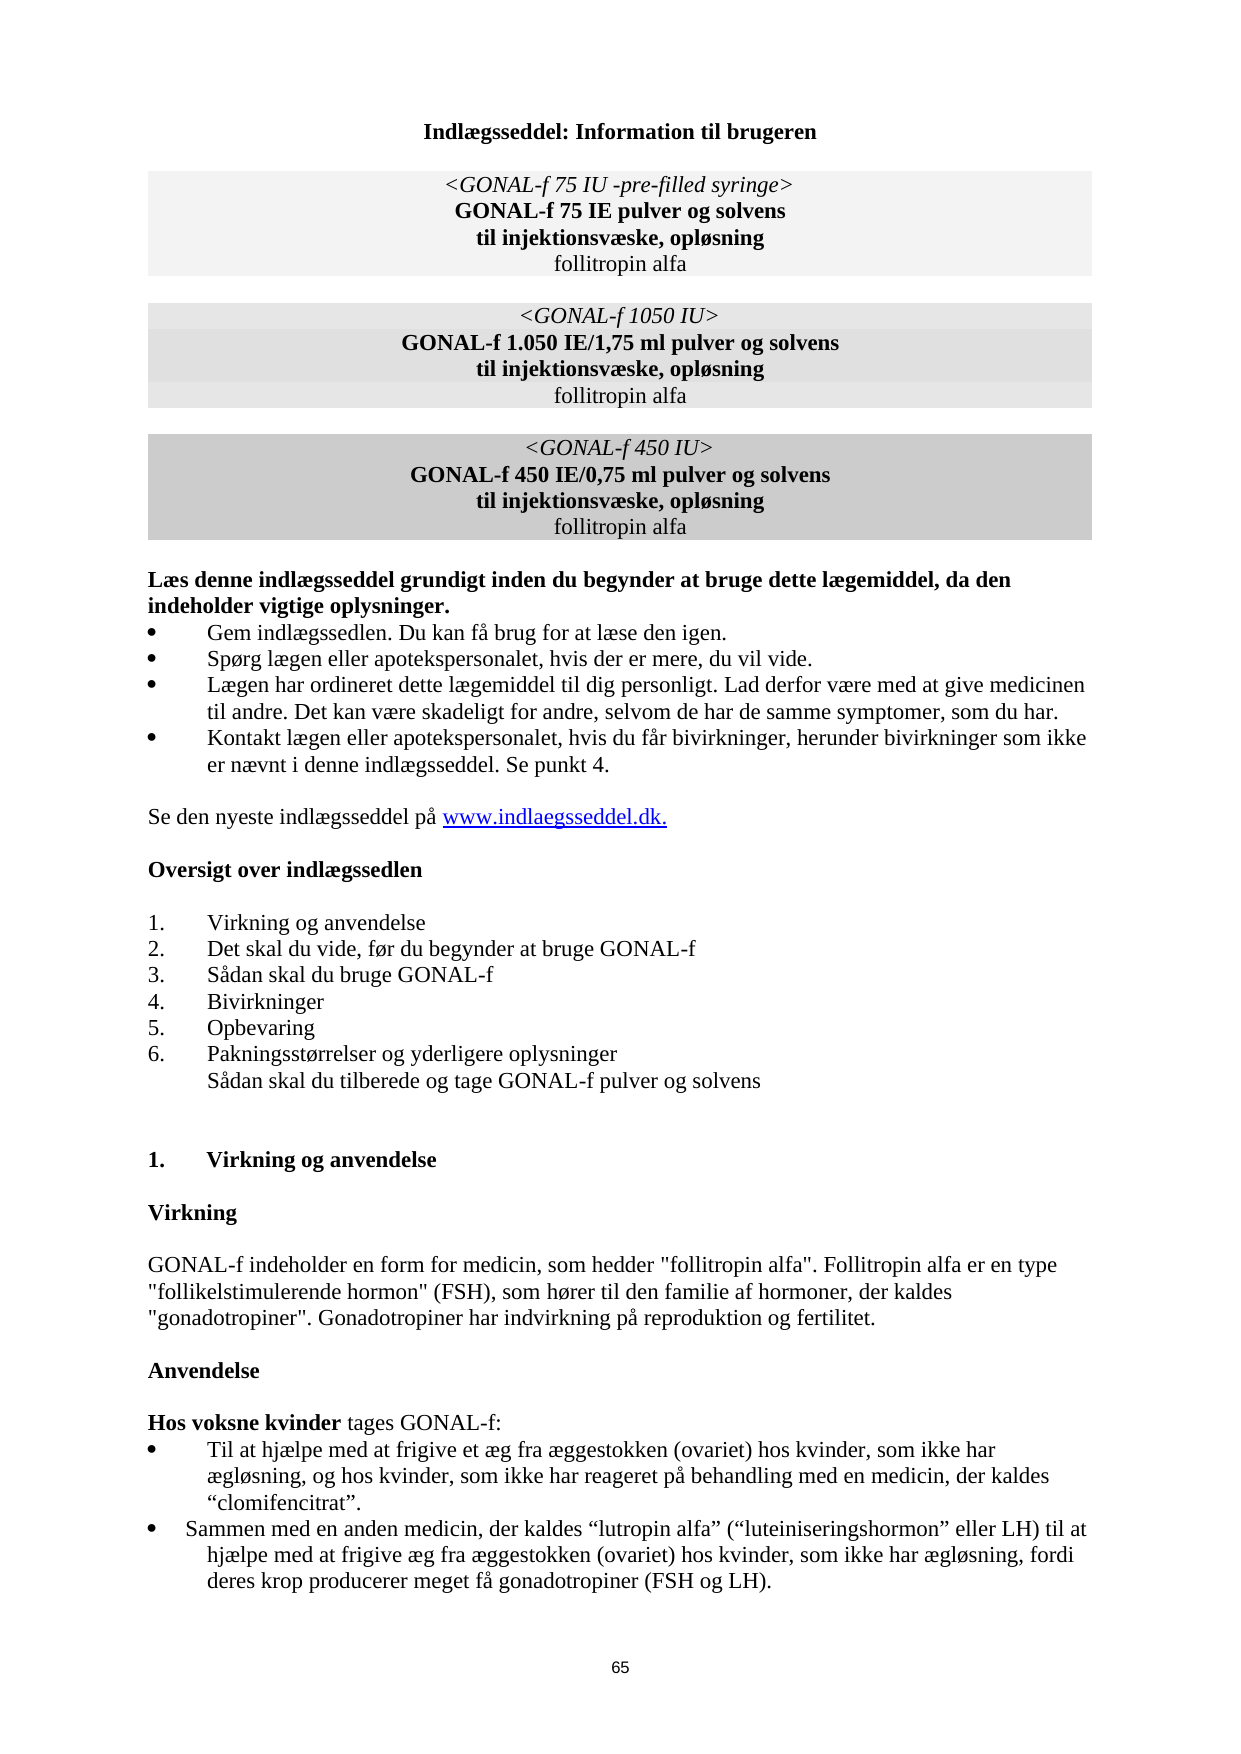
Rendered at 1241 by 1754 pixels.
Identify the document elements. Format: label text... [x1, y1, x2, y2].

text til injektionsvæske, opløsning [148, 355, 1092, 382]
text til injektionsvæske, opløsning [148, 487, 1092, 513]
text <GONAL-f 1050 IU> [148, 303, 1092, 329]
text follitropin alfa [148, 250, 1092, 276]
list Kontakt lægen eller apotekspersonalet, hvis du får bivirkninger, herunder bivirkninger som ikke er nævnt i denne indlægsseddel. Se punkt 4. [148, 724, 1092, 777]
list Sammen med en anden medicin, der kaldes “lutropin alfa” (“luteiniseringshormon” eller LH) til at hjælpe med at frigive æg fra æggestokken (ovariet) hos kvinder, som ikke har ægløsning, fordi deres krop producerer meget få gonadotropiner (FSH og LH). [148, 1515, 1092, 1594]
list Spørg lægen eller apotekspersonalet, hvis der er mere, du vil vide. [148, 645, 1092, 672]
list Gem indlægssedlen. Du kan få brug for at læse den igen. [148, 619, 1092, 645]
text 1. Virkning og anvendelse [148, 1146, 1092, 1172]
list Lægen har ordineret dette lægemiddel til dig personligt. Lad derfor være med at give medicinen til andre. Det kan være skadeligt for andre, selvom de har de samme symptomer, som du har. [148, 672, 1092, 724]
text <GONAL-f 75 IU -pre-filled syringe> [148, 171, 1092, 197]
text GONAL-f 450 IE/0,75 ml pulver og solvens [148, 461, 1092, 487]
text Sådan skal du tilberede og tage GONAL-f pulver og solvens [207, 1067, 1092, 1093]
text Virkning [148, 1199, 1092, 1225]
text 2. Det skal du vide, før du begynder at bruge GONAL-f [148, 935, 1092, 961]
text <GONAL-f 450 IU> [148, 434, 1092, 461]
text Anvendelse [148, 1357, 1092, 1383]
text til injektionsvæske, opløsning [148, 223, 1092, 250]
text Se den nyeste indlægsseddel på www.indlaegsseddel.dk. [148, 803, 946, 830]
text follitropin alfa [148, 513, 1092, 540]
list Til at hjælpe med at frigive et æg fra æggestokken (ovariet) hos kvinder, som ikke har ægløsning, og hos kvinder, som ikke har reageret på behandling med en medicin, der kaldes “clomifencitrat”. [148, 1436, 1092, 1515]
text Oversigt over indlægssedlen [148, 856, 1092, 882]
text Indlægsseddel: Information til brugeren [148, 118, 1092, 144]
text follitropin alfa [148, 382, 1092, 408]
text 6. Pakningsstørrelser og yderligere oplysninger [148, 1041, 1092, 1067]
text GONAL-f indeholder en form for medicin, som hedder "follitropin alfa". Follitropin alfa er en type "follikelstimulerende hormon" (FSH), som hører til den familie af hormoner, der kaldes "gonadotropiner". Gonadotropiner har indvirkning på reproduktion og fertilitet. [148, 1251, 1092, 1330]
text GONAL-f 1.050 IE/1,75 ml pulver og solvens [148, 329, 1092, 355]
text Læs denne indlægsseddel grundigt inden du begynder at bruge dette lægemiddel, da den indeholder vigtige oplysninger. [148, 566, 1092, 619]
text 3. Sådan skal du bruge GONAL-f [148, 961, 1092, 988]
text 5. Opbevaring [148, 1014, 1092, 1041]
text GONAL-f 75 IE pulver og solvens [148, 197, 1092, 223]
text 1. Virkning og anvendelse [148, 909, 1092, 935]
text 4. Bivirkninger [148, 988, 1092, 1014]
text Hos voksne kvinder tages GONAL-f: [148, 1409, 1092, 1436]
